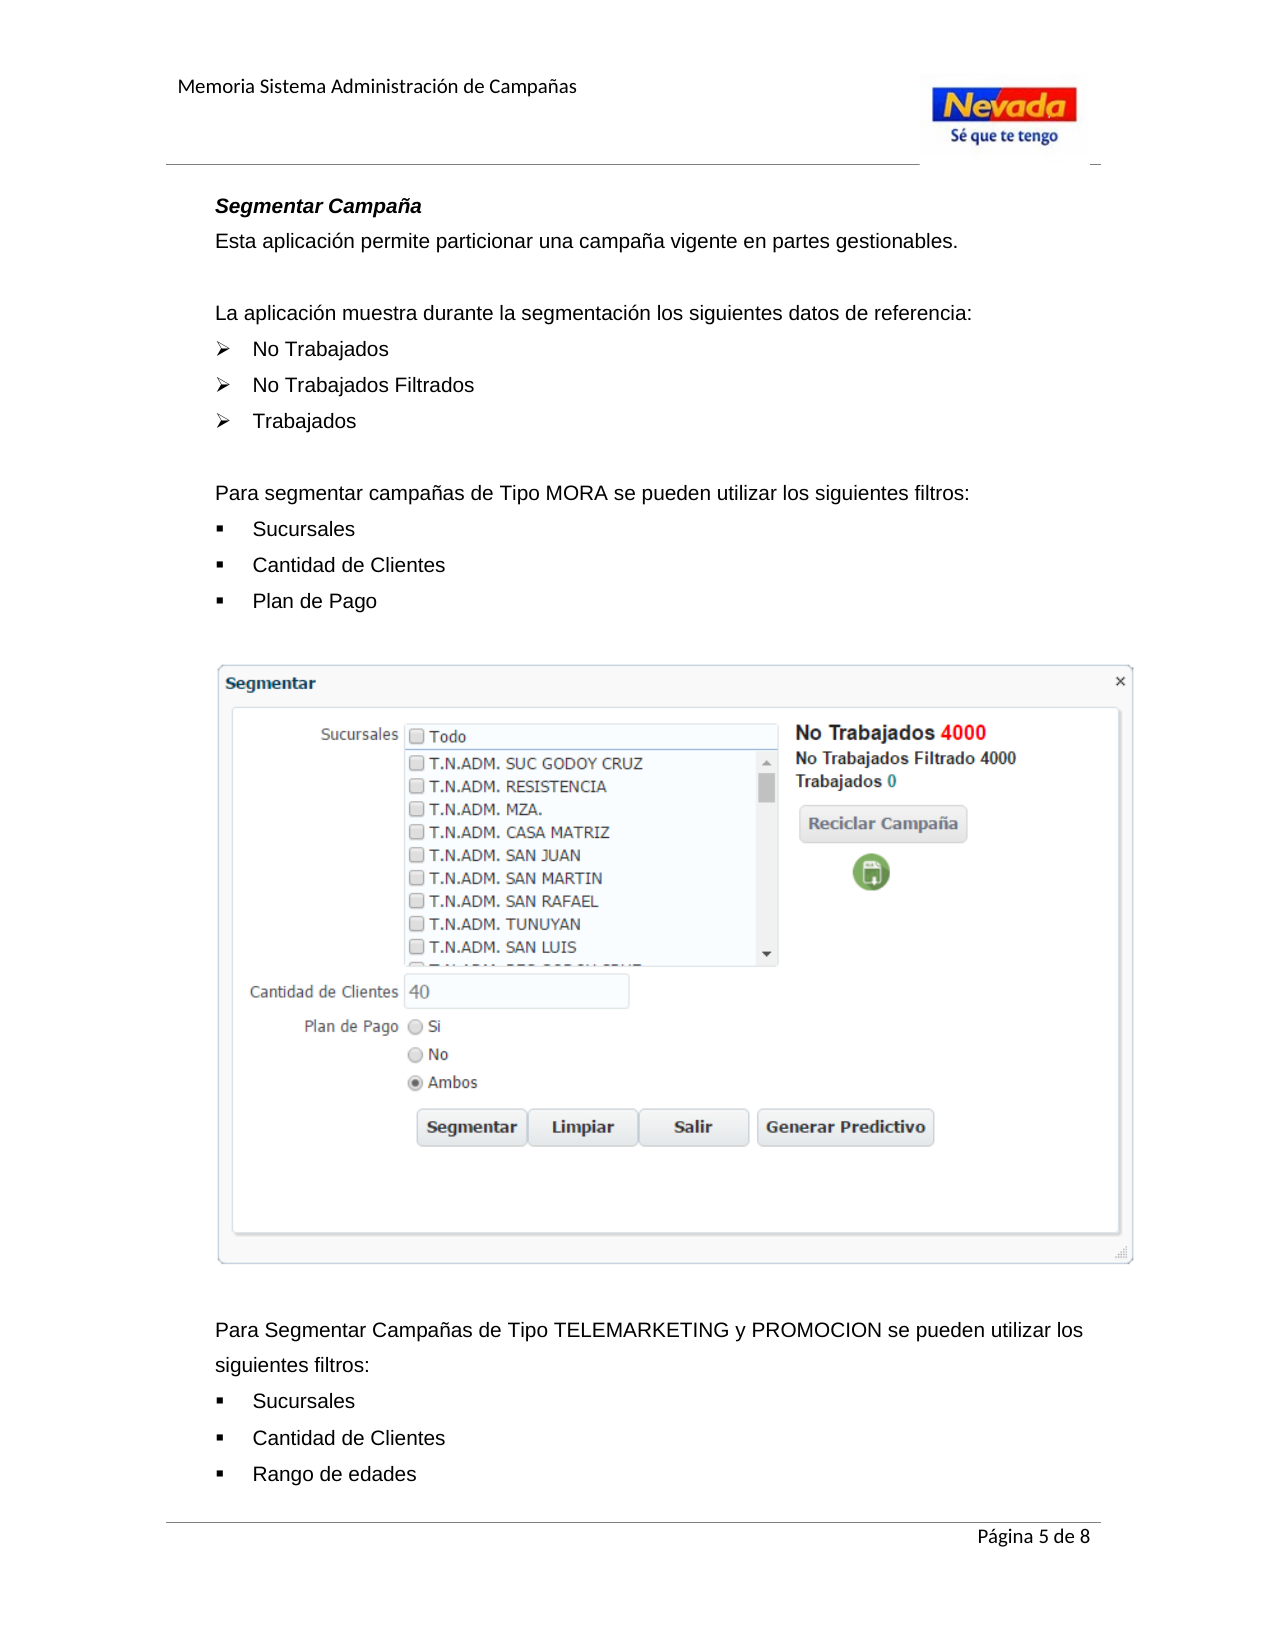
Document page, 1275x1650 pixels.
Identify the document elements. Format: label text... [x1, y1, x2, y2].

text La aplicación muestra durante la segmentación los siguientes datos de referencia: [177, 301, 1098, 325]
picture [919, 73, 1090, 165]
list Plan de Pago [215, 589, 1098, 613]
list No Trabajados Filtrados [215, 373, 1098, 397]
text Para Segmentar Campañas de Tipo TELEMARKETING y PROMOCION se pueden utilizar los siguientes filtros: [215, 1317, 1098, 1377]
picture [214, 661, 1135, 1268]
text Para segmentar campañas de Tipo MORA se pueden utilizar los siguientes filtros: [177, 481, 1098, 505]
list No Trabajados [215, 337, 1098, 361]
list Rango de edades [215, 1461, 1098, 1485]
text Esta aplicación permite particionar una campaña vigente en partes gestionables. [177, 229, 1098, 253]
list Cantidad de Clientes [215, 553, 1098, 577]
list Trabajados [215, 409, 1098, 433]
list Sucursales [215, 517, 1098, 541]
list Cantidad de Clientes [215, 1425, 1098, 1449]
text Segmentar Campaña [177, 193, 1098, 217]
list Sucursales [215, 1389, 1098, 1413]
